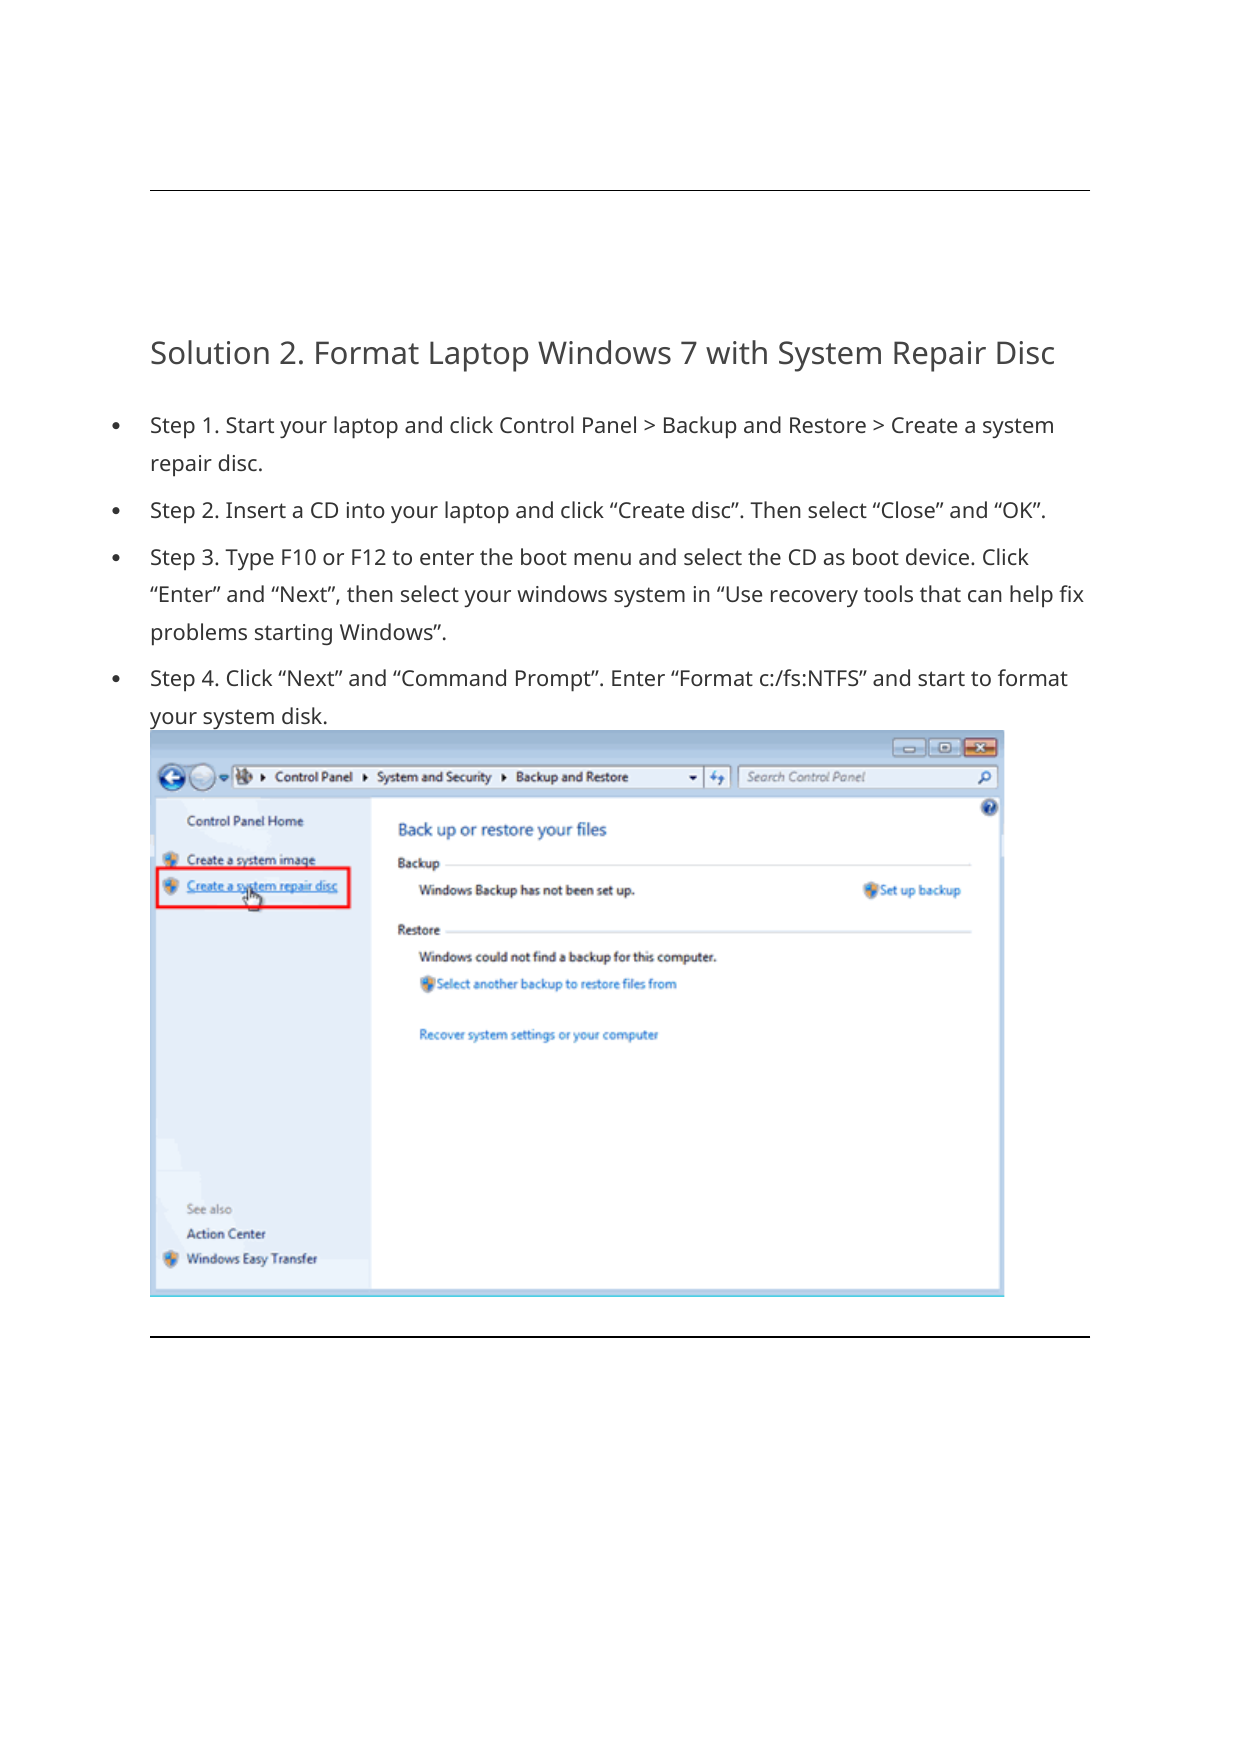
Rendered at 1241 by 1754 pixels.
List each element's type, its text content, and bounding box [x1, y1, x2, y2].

list Step 1. Start your laptop and click Control Panel > Backup and Restore > Create a system repair disc. [112, 402, 1090, 477]
list Step 3. Type F10 or F12 to enter the boot menu and select the CD as boot device. Click “Enter” and “Next”, then select your windows system in “Use recovery tools that can help fix problems starting Windows”. [112, 534, 1090, 646]
text Solution 2. Format Laptop Windows 7 with System Repair Disc [150, 331, 1090, 373]
picture [150, 730, 1005, 1297]
list Step 2. Insert a CD into your laptop and click “Create disc”. Then select “Close” and “OK”. [112, 487, 1090, 524]
